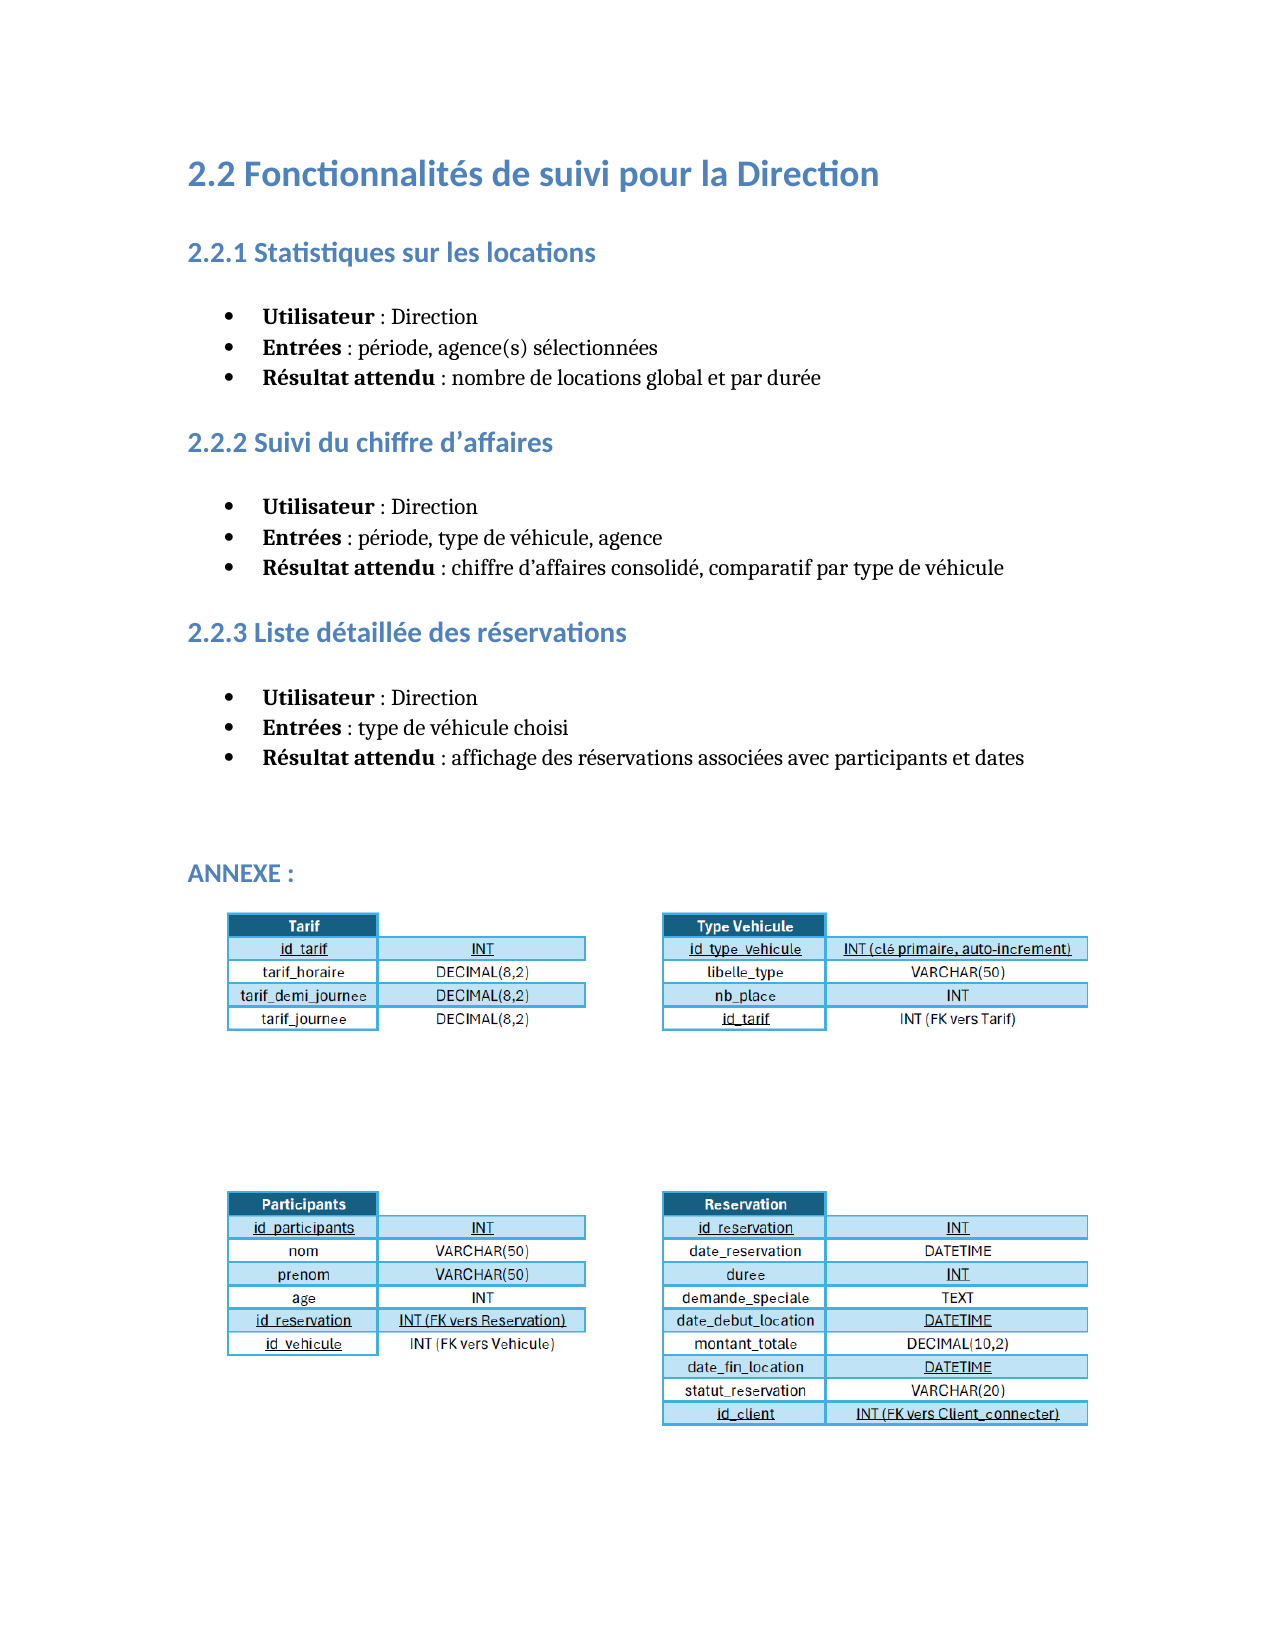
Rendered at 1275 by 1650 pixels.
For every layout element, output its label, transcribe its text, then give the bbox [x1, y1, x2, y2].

list Résultat attendu : affichage des réservations associées avec participants et dates [225, 745, 1087, 771]
subtitle 2.2.3 Liste détaillée des réservations [187, 614, 1087, 650]
subtitle 2.2.2 Suivi du chiffre d’affaires [187, 424, 1087, 459]
list Entrées : période, agence(s) sélectionnées [225, 334, 1087, 361]
list Résultat attendu : chiffre d’affaires consolidé, comparatif par type de véhicule [225, 554, 1087, 581]
list Utilisateur : Direction [225, 684, 1087, 711]
subtitle 2.2 Fonctionnalités de suivi pour la Direction [187, 150, 1087, 196]
list Entrées : type de véhicule choisi [225, 714, 1087, 741]
list Entrées : période, type de véhicule, agence [225, 524, 1087, 551]
subtitle ANNEXE : [187, 856, 1087, 889]
list Résultat attendu : nombre de locations global et par durée [225, 364, 1087, 391]
subtitle 2.2.1 Statistiques sur les locations [187, 234, 1087, 269]
list Utilisateur : Direction [225, 494, 1087, 521]
list Utilisateur : Direction [225, 304, 1087, 330]
